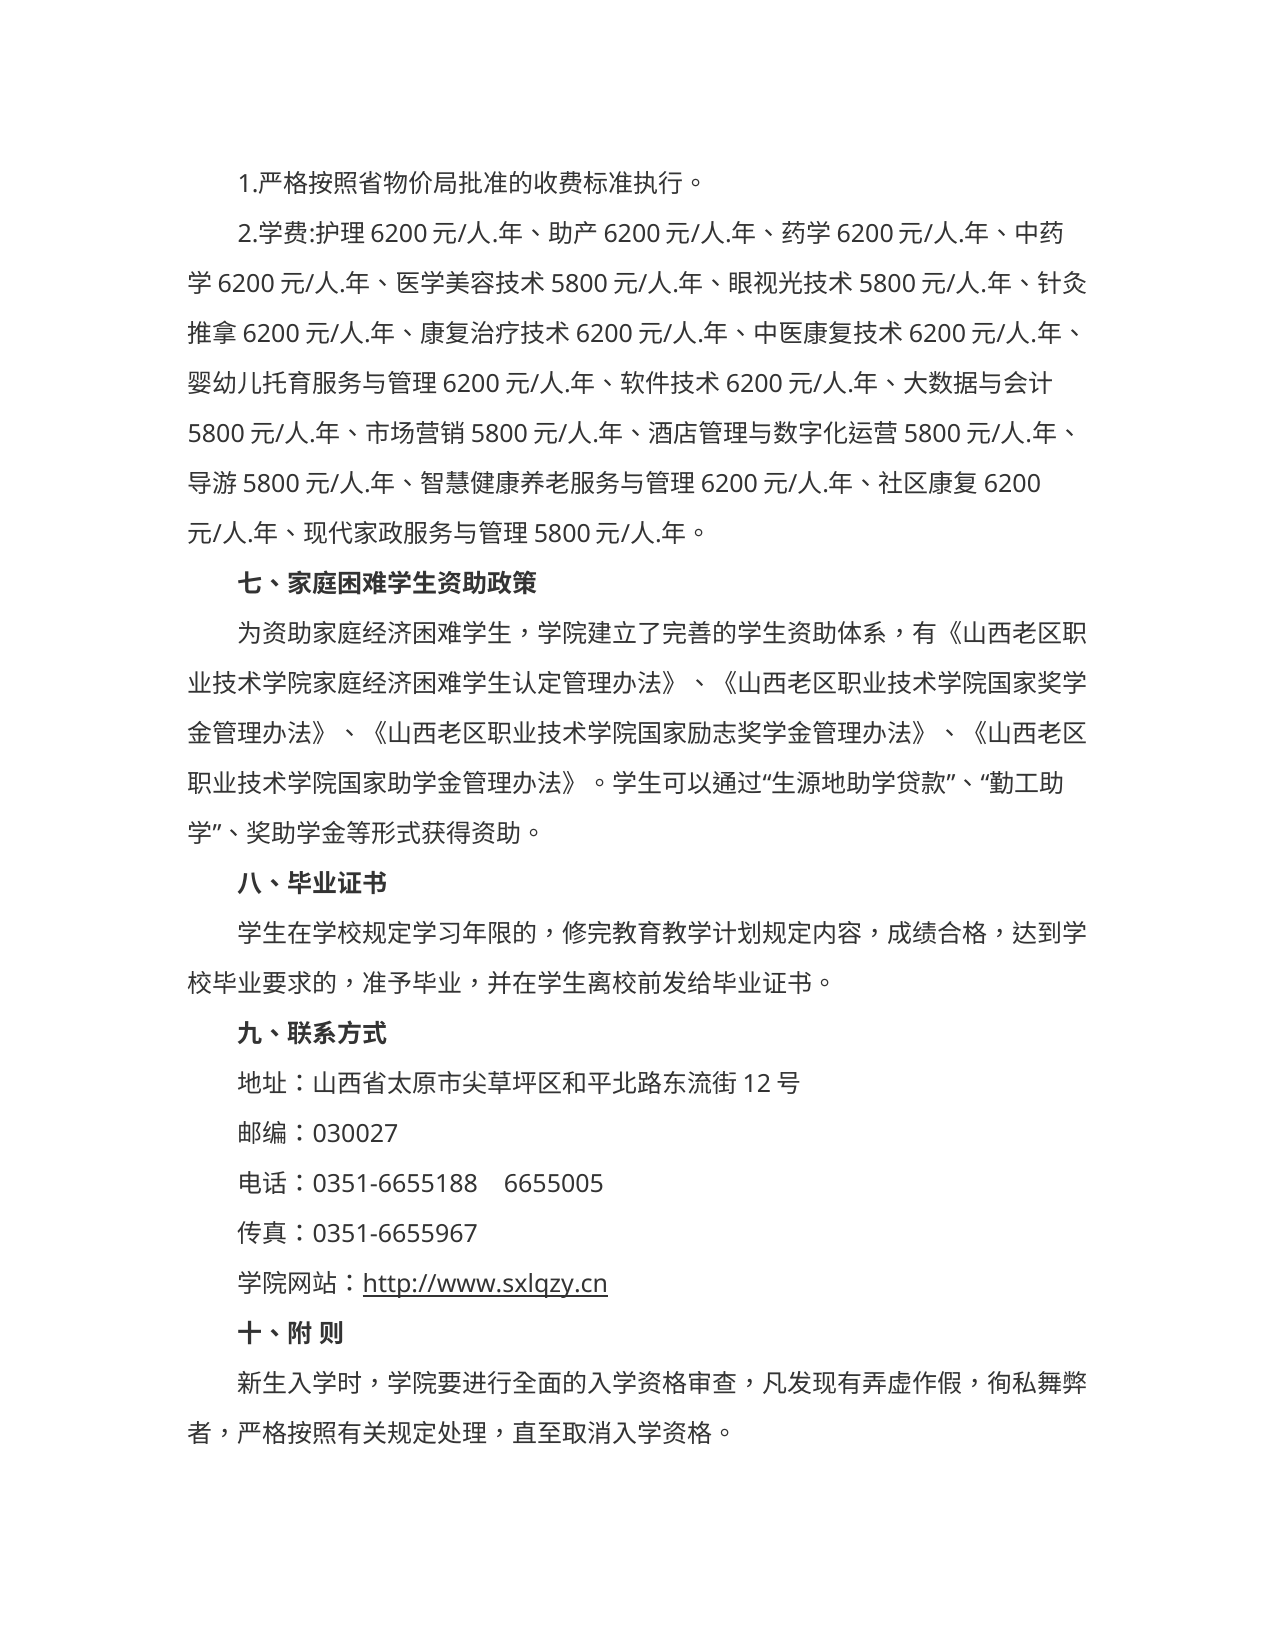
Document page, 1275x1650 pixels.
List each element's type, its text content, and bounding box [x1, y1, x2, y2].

text 地址：山西省太原市尖草坪区和平北路东流街12号 [187, 1050, 1087, 1100]
text 1.严格按照省物价局批准的收费标准执行。 [187, 150, 1087, 200]
text 电话：0351-6655188 6655005 [187, 1150, 1087, 1200]
text 传真：0351-6655967 [187, 1200, 1087, 1250]
text 2.学费:护理6200元/人.年、助产6200元/人.年、药学6200元/人.年、中药学6200元/人.年、医学美容技术5800元/人.年、眼视光技术5800元/人.年、针灸推拿6200元/人.年、康复治疗技术6200元/人.年、中医康复技术6200元/人.年、婴幼儿托育服务与管理6200元/人.年、软件技术6200元/人.年、大数据与会计5800元/人.年、市场营销5800元/人.年、酒店管理与数字化运营5800元/人.年、导游5800元/人.年、智慧健康养老服务与管理6200元/人.年、社区康复6200元/人.年、现代家政服务与管理5800元/人.年。 [187, 200, 1087, 550]
text 学院网站：http://www.sxlqzy.cn [187, 1250, 1087, 1300]
text 七、家庭困难学生资助政策 [187, 550, 1087, 600]
text 八、毕业证书 [187, 850, 1087, 900]
text 十、附 则 [187, 1300, 1087, 1350]
text 学生在学校规定学习年限的，修完教育教学计划规定内容，成绩合格，达到学校毕业要求的，准予毕业，并在学生离校前发给毕业证书。 [187, 900, 1087, 1000]
text 邮编：030027 [187, 1100, 1087, 1150]
text 为资助家庭经济困难学生，学院建立了完善的学生资助体系，有《山西老区职业技术学院家庭经济困难学生认定管理办法》、《山西老区职业技术学院国家奖学金管理办法》、《山西老区职业技术学院国家励志奖学金管理办法》、《山西老区职业技术学院国家助学金管理办法》。学生可以通过“生源地助学贷款”、“勤工助学”、奖助学金等形式获得资助。 [187, 600, 1087, 850]
text 新生入学时，学院要进行全面的入学资格审查，凡发现有弄虚作假，徇私舞弊者，严格按照有关规定处理，直至取消入学资格。 [187, 1350, 1087, 1450]
text 九、联系方式 [187, 1000, 1087, 1050]
